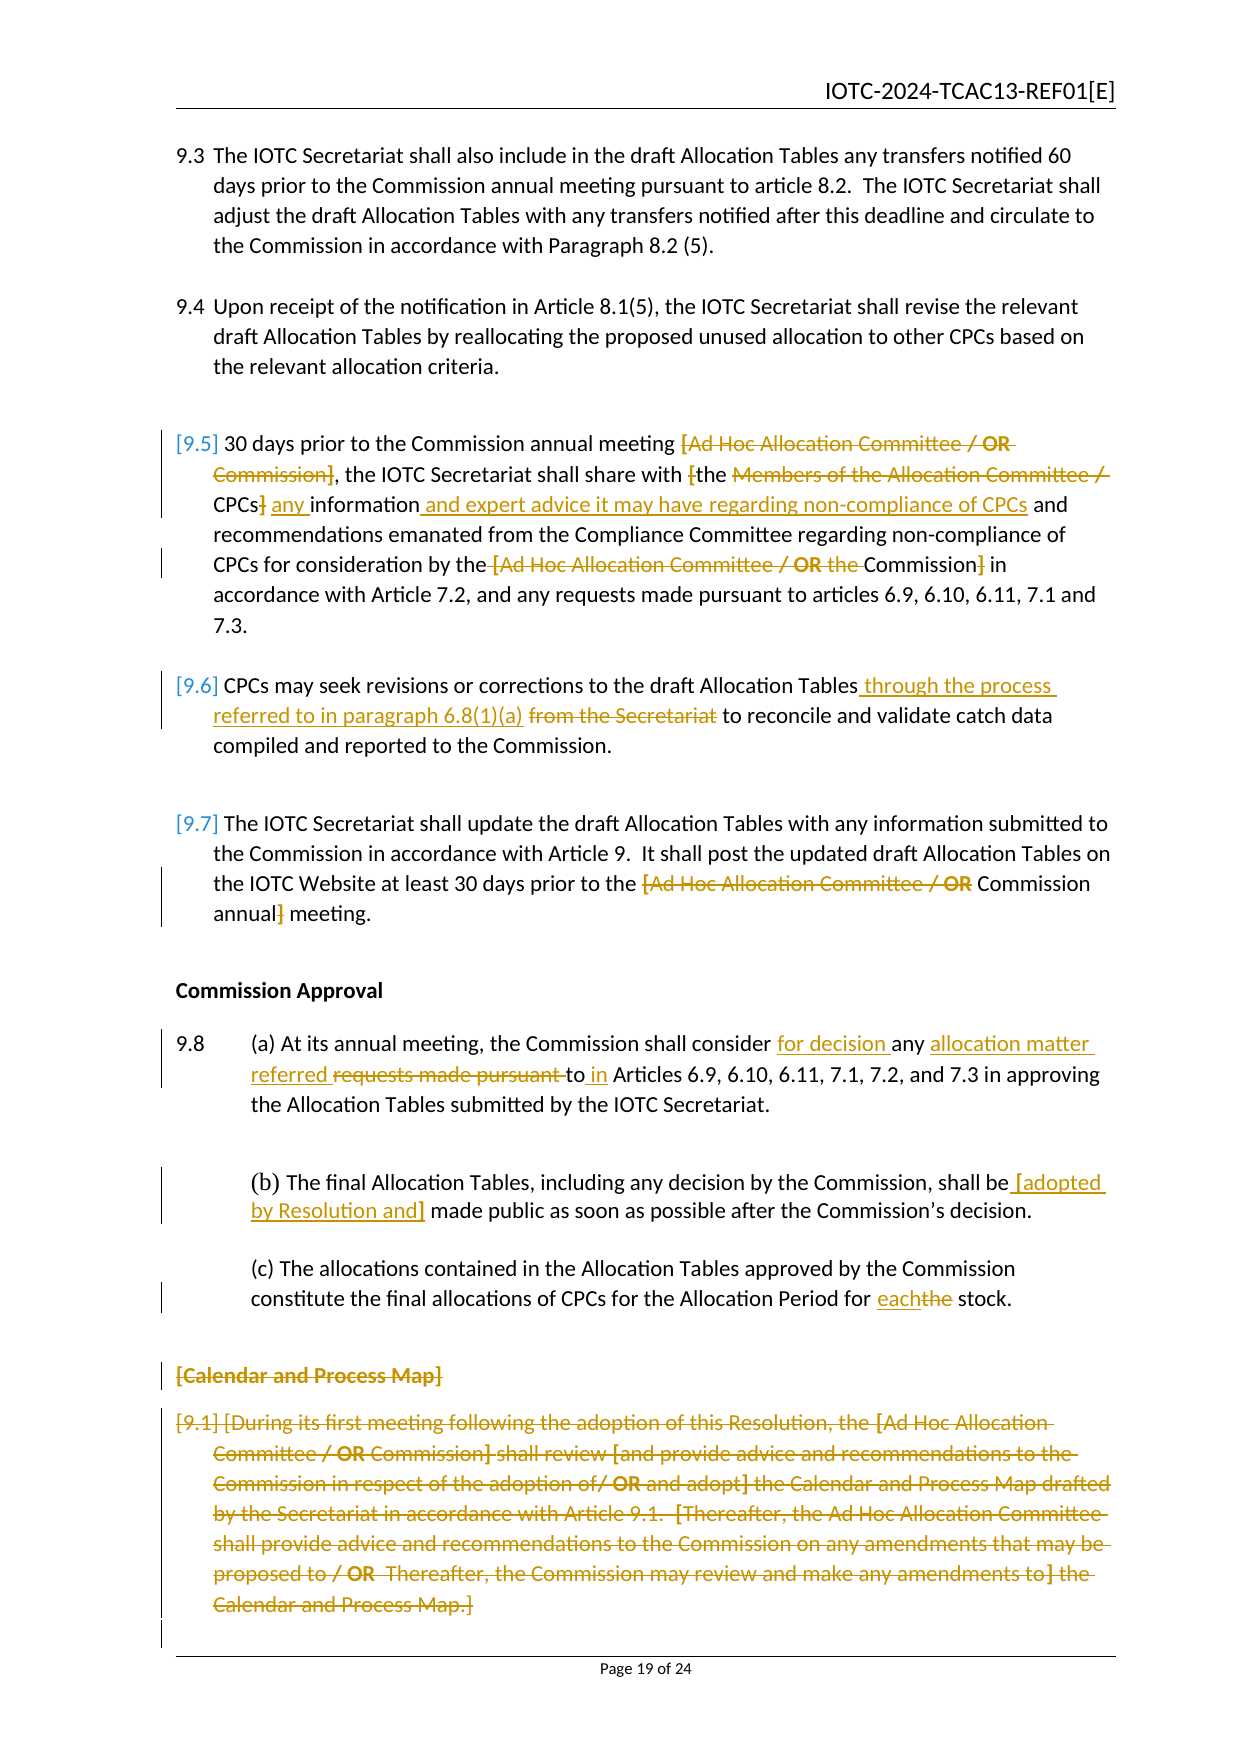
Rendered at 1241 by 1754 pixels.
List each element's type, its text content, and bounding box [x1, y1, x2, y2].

list The IOTC Secretariat shall also include in the draft Allocation Tables any transfers notified 60 days prior to the Commission annual meeting pursuant to article 8.2. The IOTC Secretariat shall adjust the draft Allocation Tables with any transfers notified after this deadline and circulate to the Commission in accordance with Paragraph 8.2 (5). [176, 141, 1116, 260]
text (b) The final Allocation Tables, including any decision by the Commission, shall be made public as soon as possible after the Commission’s decision. [251, 1167, 1116, 1224]
list 30 days prior to the Commission annual meeting , the IOTC Secretariat shall share with the CPCs information and recommendations emanated from the Compliance Committee regarding non-compliance of CPCs for consideration by theCommission in accordance with Article 7.2, and any requests made pursuant to articles 6.9, 6.10, 6.11, 7.1 and 7.3. [176, 429, 1116, 639]
list The IOTC Secretariat shall update the draft Allocation Tables with any information submitted to the Commission in accordance with Article 9. It shall post the updated draft Allocation Tables on the IOTC Website at least 30 days prior to the Commission annual meeting. [176, 809, 1116, 927]
text Commission Approval [176, 976, 1116, 1004]
text (c) The allocations contained in the Allocation Tables approved by the Commission constitute the final allocations of CPCs for the Allocation Period for stock. [251, 1254, 1116, 1312]
text 9.8 (a) At its annual meeting, the Commission shall consider any to Articles 6.9, 6.10, 6.11, 7.1, 7.2, and 7.3 in approving the Allocation Tables submitted by the IOTC Secretariat. [176, 1029, 1116, 1118]
list CPCs may seek revisions or corrections to the draft Allocation Tables to reconcile and validate catch data compiled and reported to the Commission. [176, 671, 1116, 760]
list Upon receipt of the notification in Article 8.1(5), the IOTC Secretariat shall revise the relevant draft Allocation Tables by reallocating the proposed unused allocation to other CPCs based on the relevant allocation criteria. [176, 292, 1116, 381]
